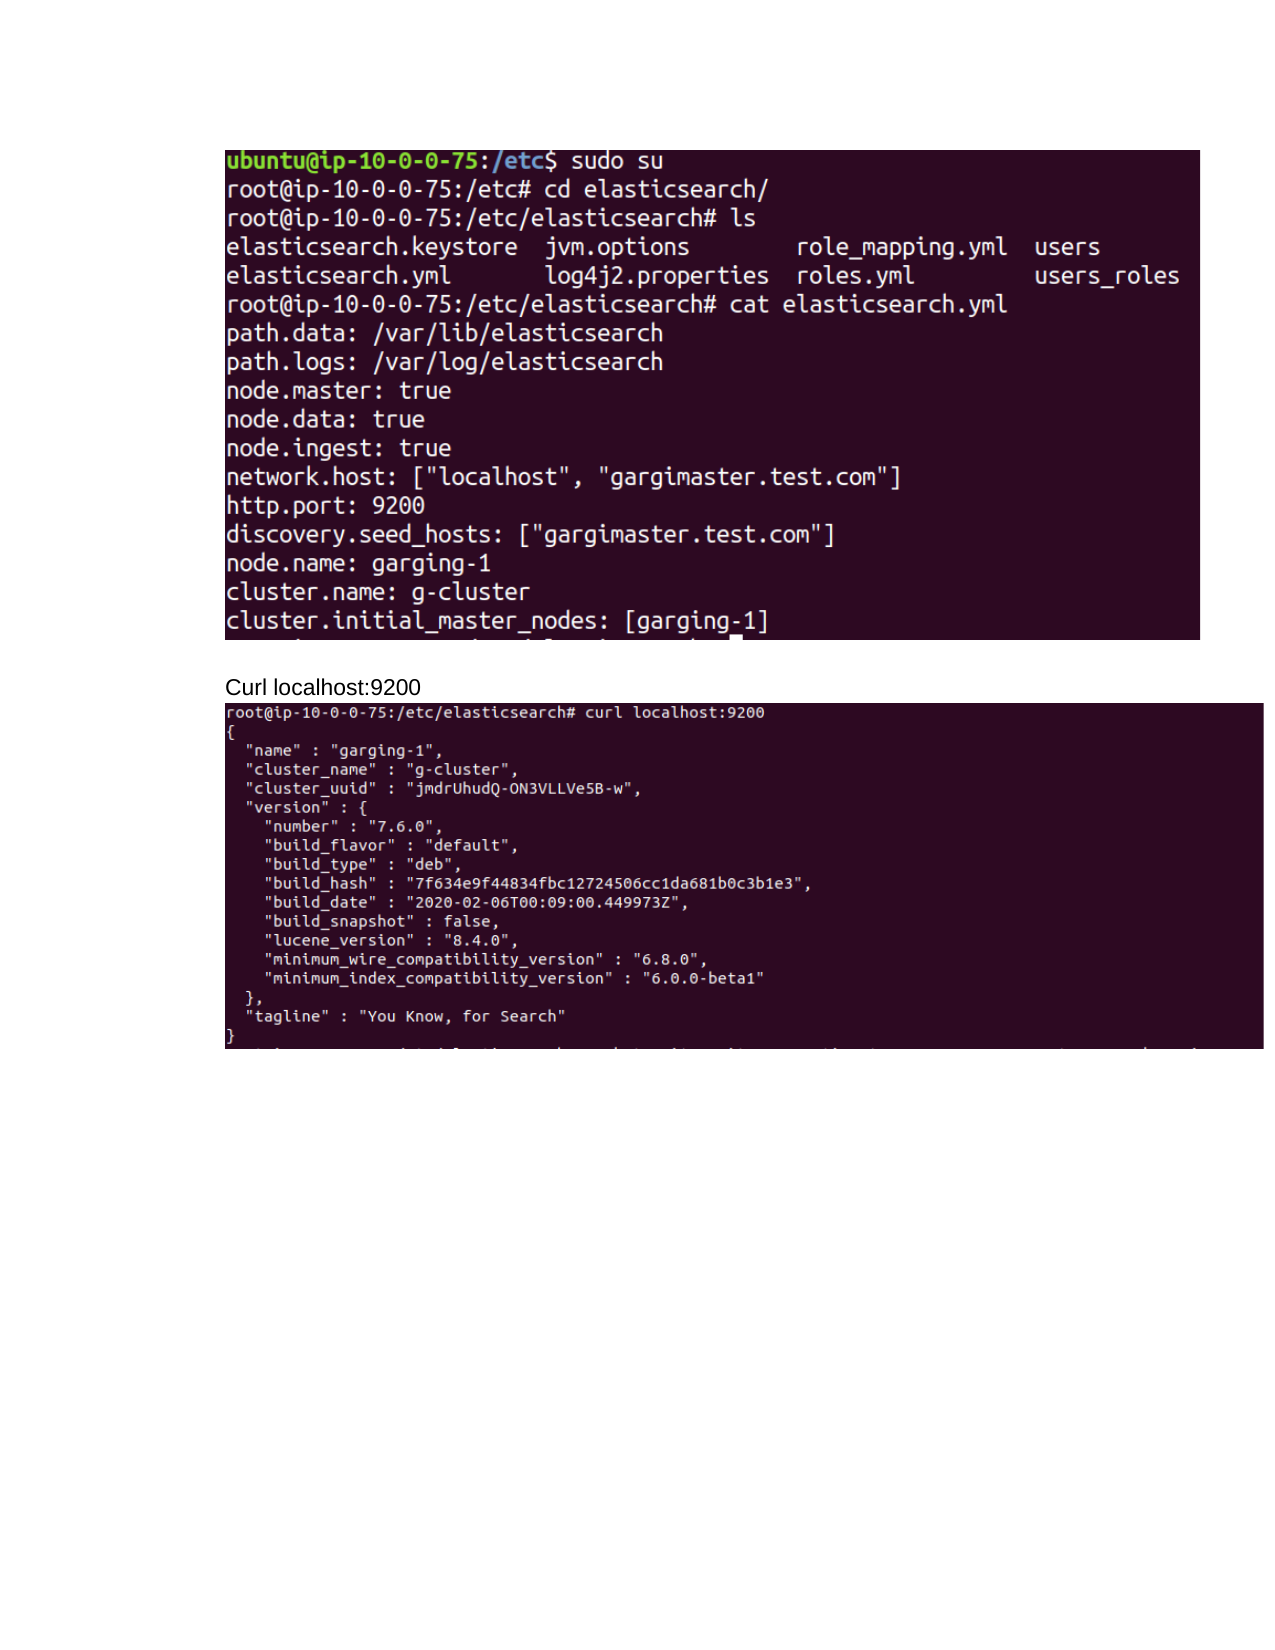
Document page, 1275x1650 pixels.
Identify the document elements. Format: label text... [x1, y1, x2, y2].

text Curl localhost:9200 [225, 674, 1125, 700]
picture [225, 703, 1264, 1049]
picture [225, 150, 1200, 640]
